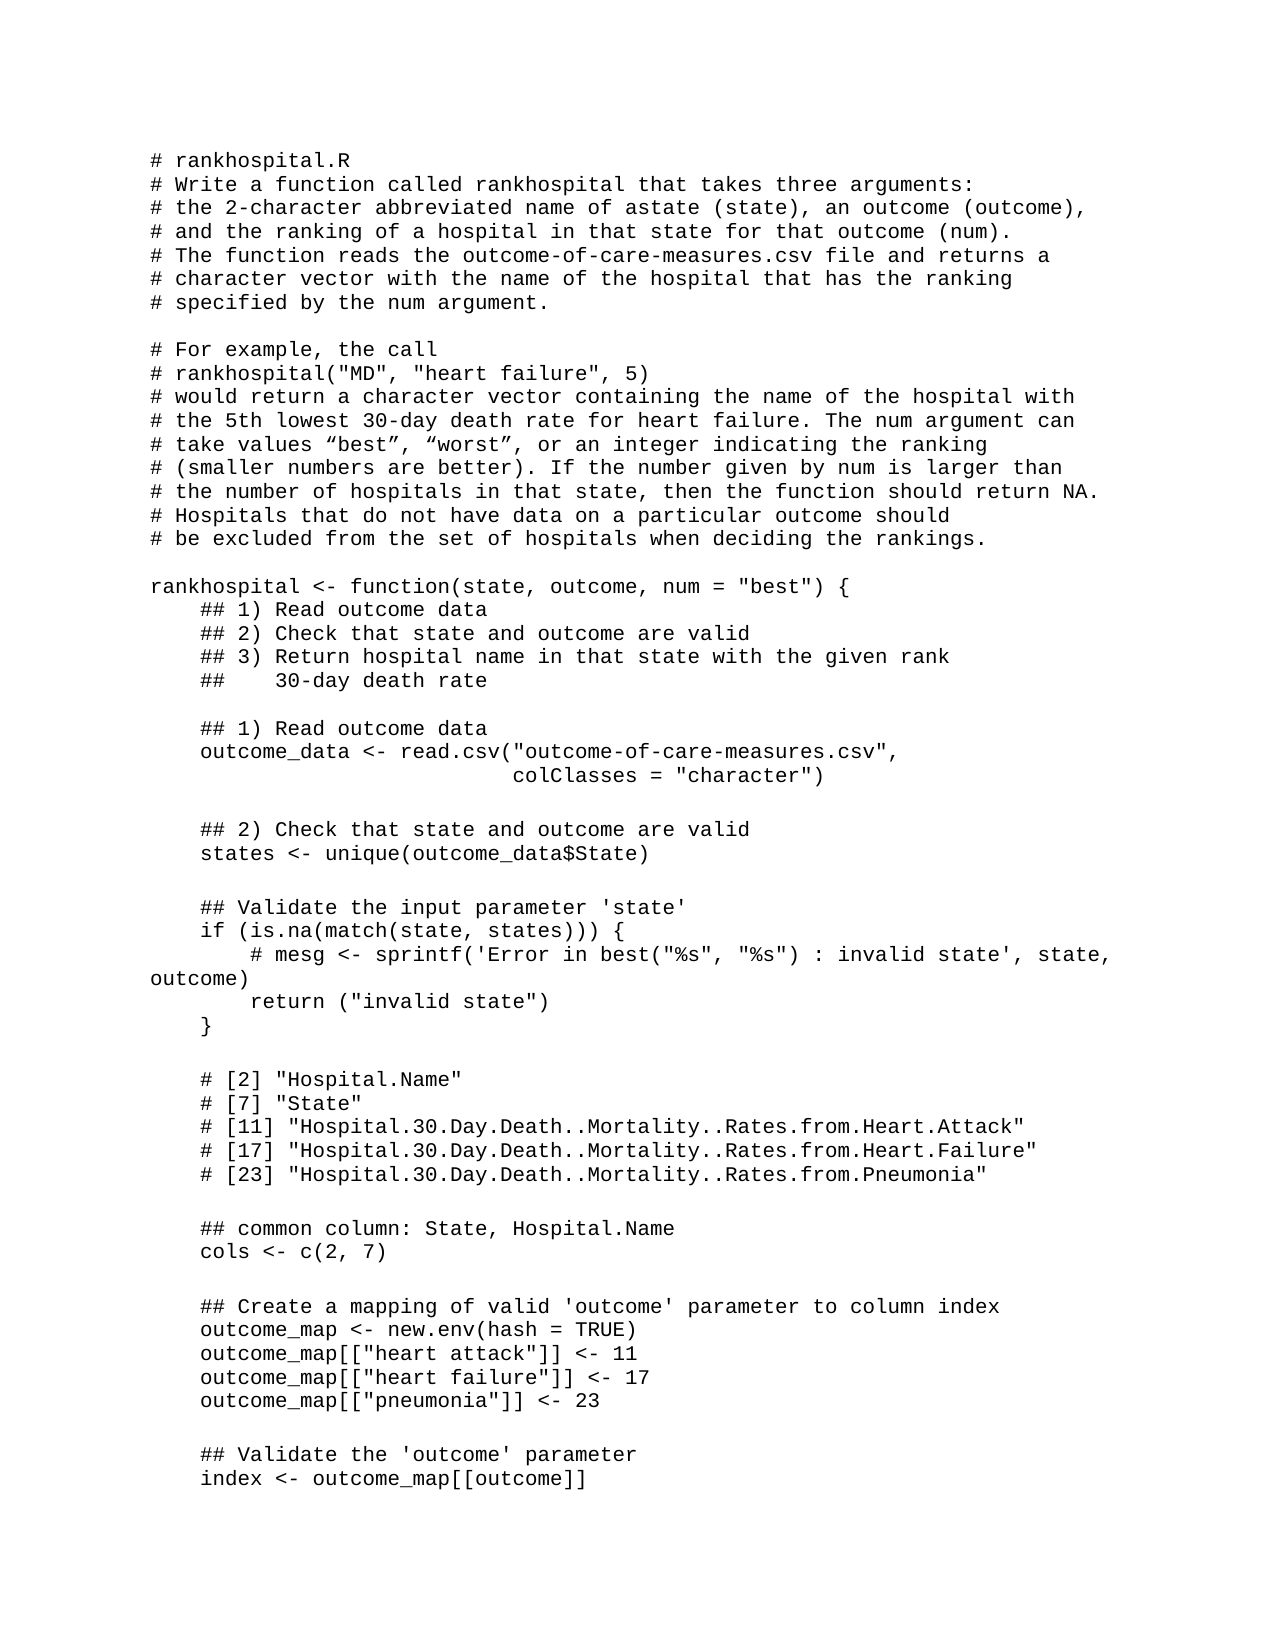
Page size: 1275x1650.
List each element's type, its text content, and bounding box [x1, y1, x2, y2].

text cols <- c(2, 7) [150, 1242, 1125, 1265]
text # specified by the num argument. [150, 292, 1125, 316]
text outcome_map[["heart attack"]] <- 11 [150, 1343, 1125, 1367]
text # Write a function called rankhospital that takes three arguments: [150, 174, 1125, 197]
text ## 3) Return hospital name in that state with the given rank [150, 647, 1125, 670]
text ## 1) Read outcome data [150, 717, 1125, 741]
text colClasses = "character") [150, 765, 1125, 788]
text # and the ranking of a hospital in that state for that outcome (num). [150, 221, 1125, 244]
text # rankhospital.R [150, 150, 1125, 174]
text states <- unique(outcome_data$State) [150, 843, 1125, 866]
text # The function reads the outcome-of-care-measures.csv file and returns a [150, 244, 1125, 268]
text # the 5th lowest 30-day death rate for heart failure. The num argument can [150, 410, 1125, 434]
text # [11] "Hospital.30.Day.Death..Mortality..Rates.from.Heart.Attack" [150, 1116, 1125, 1140]
text ## Create a mapping of valid 'outcome' parameter to column index [150, 1296, 1125, 1319]
text outcome_map[["pneumonia"]] <- 23 [150, 1390, 1125, 1414]
text # [7] "State" [150, 1093, 1125, 1116]
text outcome_map <- new.env(hash = TRUE) [150, 1319, 1125, 1343]
text if (is.na(match(state, states))) { [150, 920, 1125, 944]
text # (smaller numbers are better). If the number given by num is larger than [150, 457, 1125, 481]
text outcome_data <- read.csv("outcome-of-care-measures.csv", [150, 741, 1125, 765]
text # [17] "Hospital.30.Day.Death..Mortality..Rates.from.Heart.Failure" [150, 1140, 1125, 1164]
text ## 2) Check that state and outcome are valid [150, 819, 1125, 843]
text # the 2-character abbreviated name of astate (state), an outcome (outcome), [150, 197, 1125, 221]
text # take values “best”, “worst”, or an integer indicating the ranking [150, 434, 1125, 457]
text # rankhospital("MD", "heart failure", 5) [150, 363, 1125, 386]
text return ("invalid state") [150, 991, 1125, 1015]
text # [23] "Hospital.30.Day.Death..Mortality..Rates.from.Pneumonia" [150, 1164, 1125, 1187]
text ## 30-day death rate [150, 670, 1125, 694]
text outcome_map[["heart failure"]] <- 17 [150, 1367, 1125, 1390]
text # the number of hospitals in that state, then the function should return NA. [150, 481, 1125, 505]
text # be excluded from the set of hospitals when deciding the rankings. [150, 528, 1125, 552]
text ## Validate the 'outcome' parameter [150, 1444, 1125, 1468]
text rankhospital <- function(state, outcome, num = "best") { [150, 576, 1125, 599]
text ## Validate the input parameter 'state' [150, 897, 1125, 920]
text # Hospitals that do not have data on a particular outcome should [150, 505, 1125, 528]
text index <- outcome_map[[outcome]] [150, 1468, 1125, 1492]
text # would return a character vector containing the name of the hospital with [150, 386, 1125, 410]
text # [2] "Hospital.Name" [150, 1069, 1125, 1093]
text ## 1) Read outcome data [150, 599, 1125, 623]
text # character vector with the name of the hospital that has the ranking [150, 268, 1125, 292]
text ## common column: State, Hospital.Name [150, 1218, 1125, 1242]
text # mesg <- sprintf('Error in best("%s", "%s") : invalid state', state, outcome) [150, 944, 1125, 991]
text } [150, 1015, 1125, 1039]
text ## 2) Check that state and outcome are valid [150, 623, 1125, 647]
text # For example, the call [150, 339, 1125, 363]
